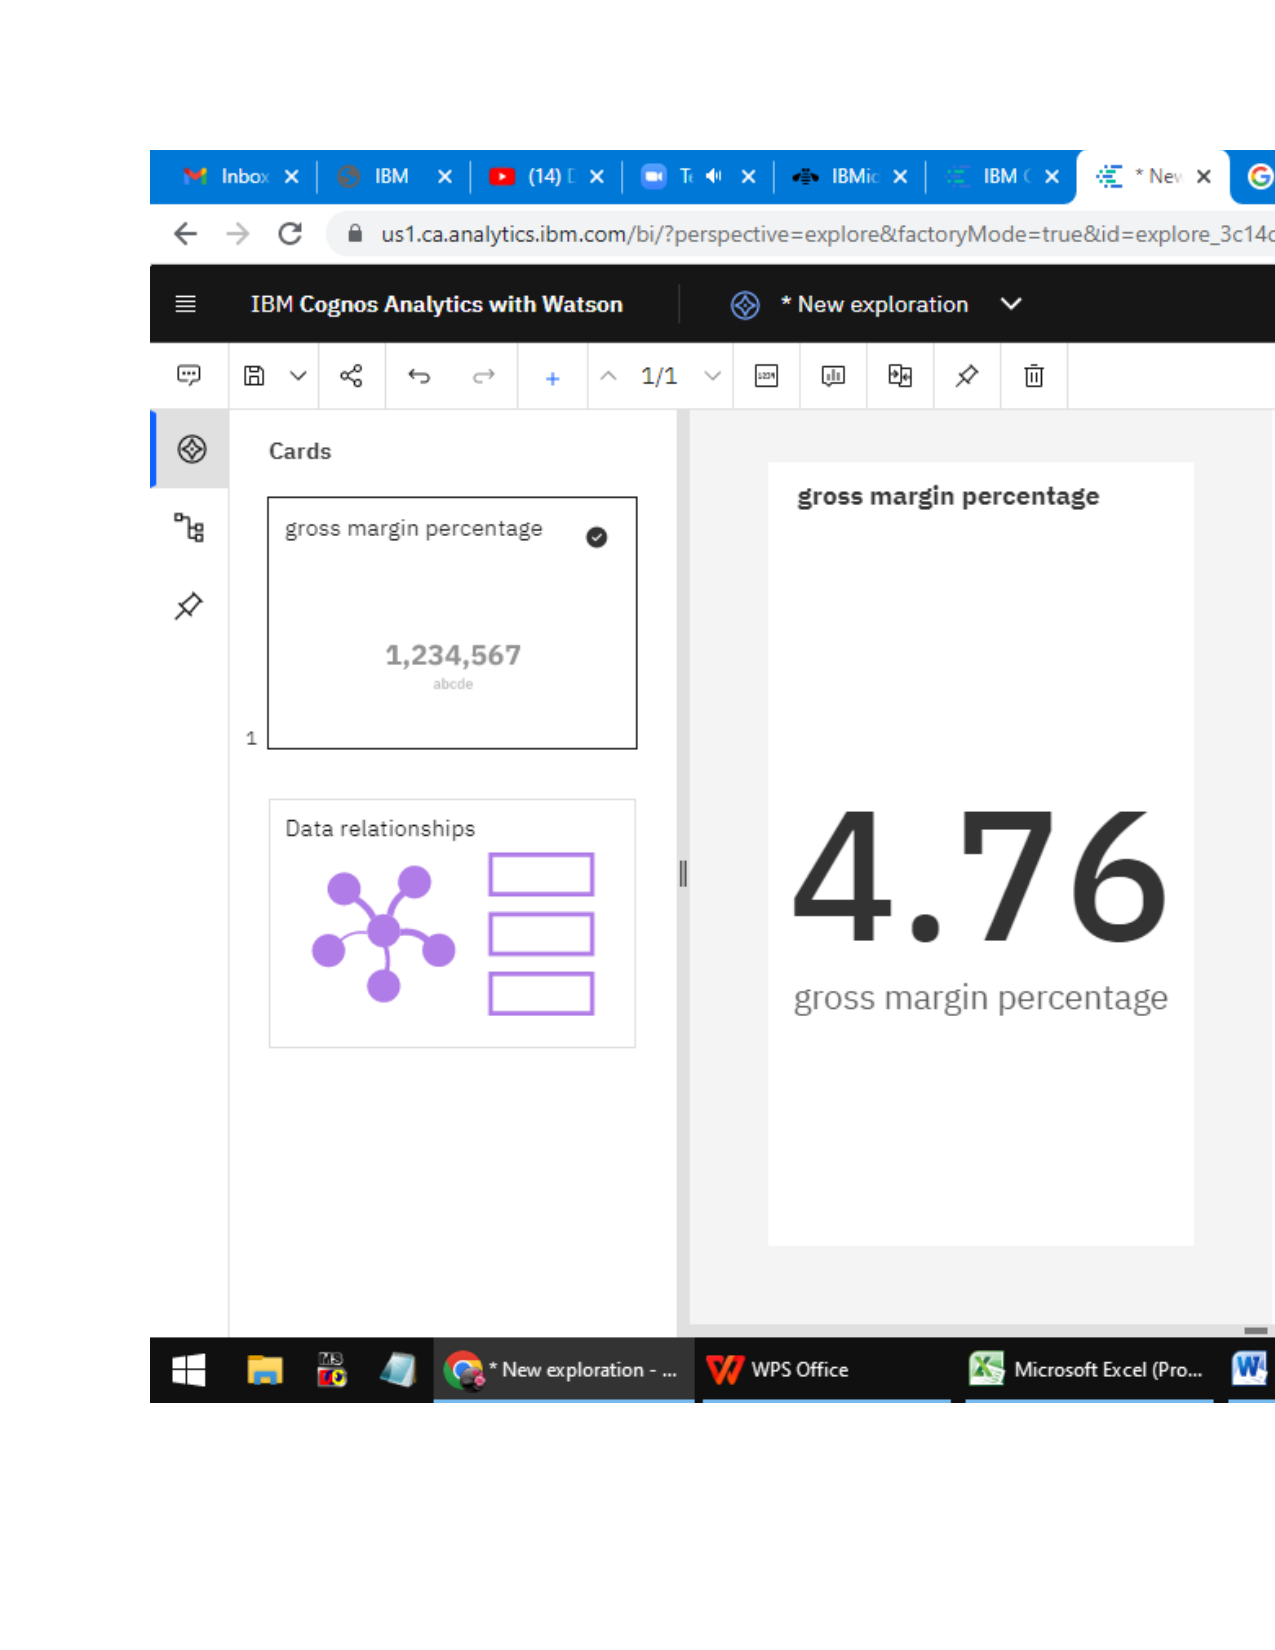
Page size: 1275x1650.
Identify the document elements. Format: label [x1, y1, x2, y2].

picture [150, 150, 1275, 1403]
